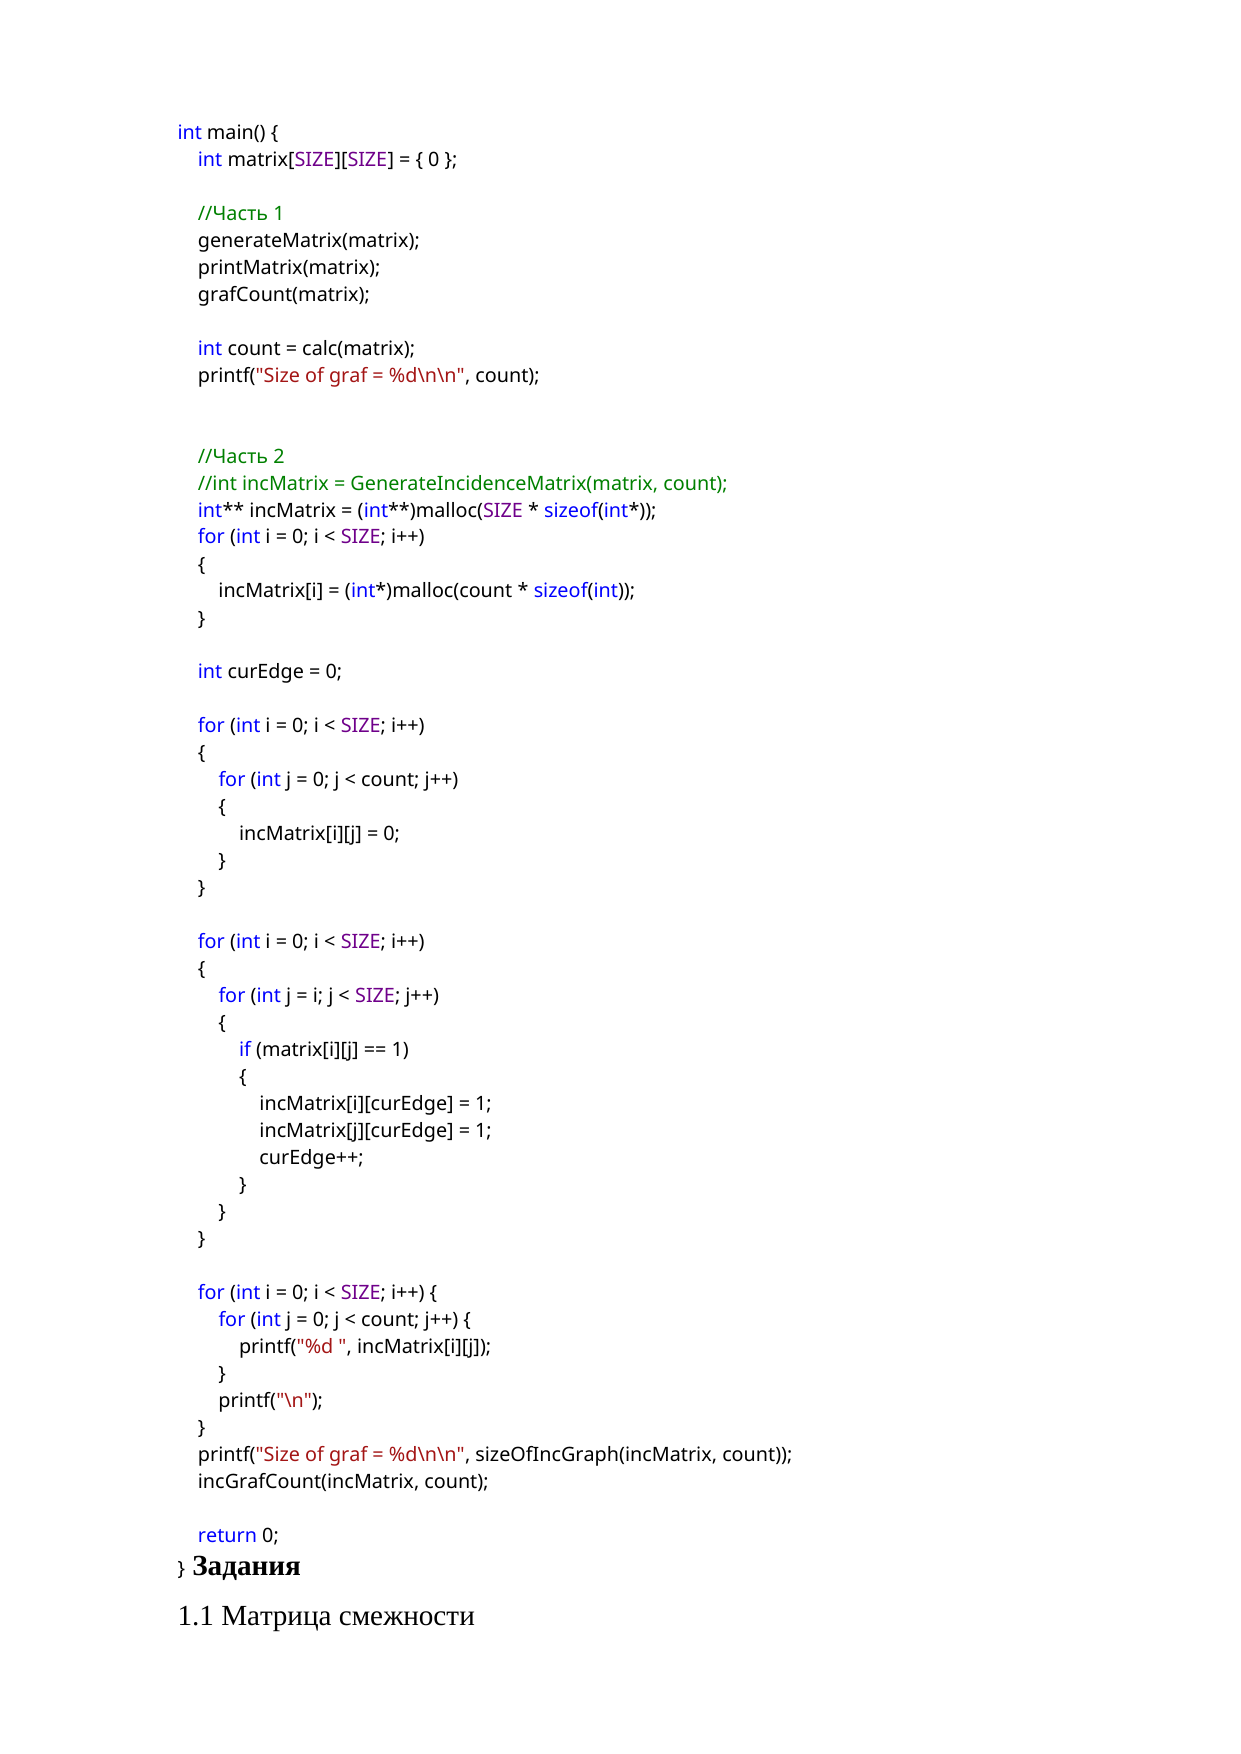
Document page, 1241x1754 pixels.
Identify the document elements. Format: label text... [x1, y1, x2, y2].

text for (int i = 0; i < SIZE; i++) [177, 523, 1152, 550]
text incMatrix[i] = (int*)malloc(count * sizeof(int)); [177, 577, 1152, 604]
list Матрица смежности [177, 1598, 1152, 1632]
text printf("%d ", incMatrix[i][j]); [177, 1332, 1152, 1359]
text for (int j = 0; j < count; j++) [177, 766, 1152, 793]
text incMatrix[j][curEdge] = 1; [177, 1116, 1152, 1143]
text return 0; [177, 1521, 1152, 1548]
text int main() { [177, 118, 1152, 145]
text } [177, 847, 1152, 873]
text } Задания [177, 1548, 1152, 1582]
text { [177, 954, 1152, 981]
text { [177, 739, 1152, 766]
text for (int i = 0; i < SIZE; i++) [177, 927, 1152, 954]
text for (int i = 0; i < SIZE; i++) [177, 712, 1152, 739]
text } [177, 1224, 1152, 1251]
text int** incMatrix = (int**)malloc(SIZE * sizeof(int*)); [177, 496, 1152, 523]
text int count = calc(matrix); [177, 334, 1152, 361]
text //Часть 1 [177, 199, 1152, 226]
text { [177, 1008, 1152, 1035]
text grafCount(matrix); [177, 280, 1152, 307]
text incMatrix[i][curEdge] = 1; [177, 1089, 1152, 1116]
text { [177, 793, 1152, 819]
text incMatrix[i][j] = 0; [177, 819, 1152, 847]
text for (int j = 0; j < count; j++) { [177, 1305, 1152, 1332]
text printMatrix(matrix); [177, 253, 1152, 280]
text { [177, 550, 1152, 577]
text int curEdge = 0; [177, 658, 1152, 685]
text } [177, 604, 1152, 631]
text generateMatrix(matrix); [177, 226, 1152, 253]
text printf("Size of graf = %d\n\n", sizeOfIncGraph(incMatrix, count)); [177, 1440, 1152, 1467]
text } [177, 873, 1152, 901]
text //Часть 2 [177, 442, 1152, 469]
text incGrafCount(incMatrix, count); [177, 1467, 1152, 1494]
text curEdge++; [177, 1143, 1152, 1170]
text } [177, 1197, 1152, 1224]
text if (matrix[i][j] == 1) [177, 1035, 1152, 1062]
text } [177, 1359, 1152, 1386]
text printf("Size of graf = %d\n\n", count); [177, 361, 1152, 388]
text printf("\n"); [177, 1386, 1152, 1413]
text int matrix[SIZE][SIZE] = { 0 }; [177, 145, 1152, 172]
text for (int j = i; j < SIZE; j++) [177, 981, 1152, 1008]
text } [177, 1413, 1152, 1440]
text for (int i = 0; i < SIZE; i++) { [177, 1278, 1152, 1305]
text { [177, 1062, 1152, 1089]
text } [177, 1170, 1152, 1197]
text //int incMatrix = GenerateIncidenceMatrix(matrix, count); [177, 469, 1152, 496]
